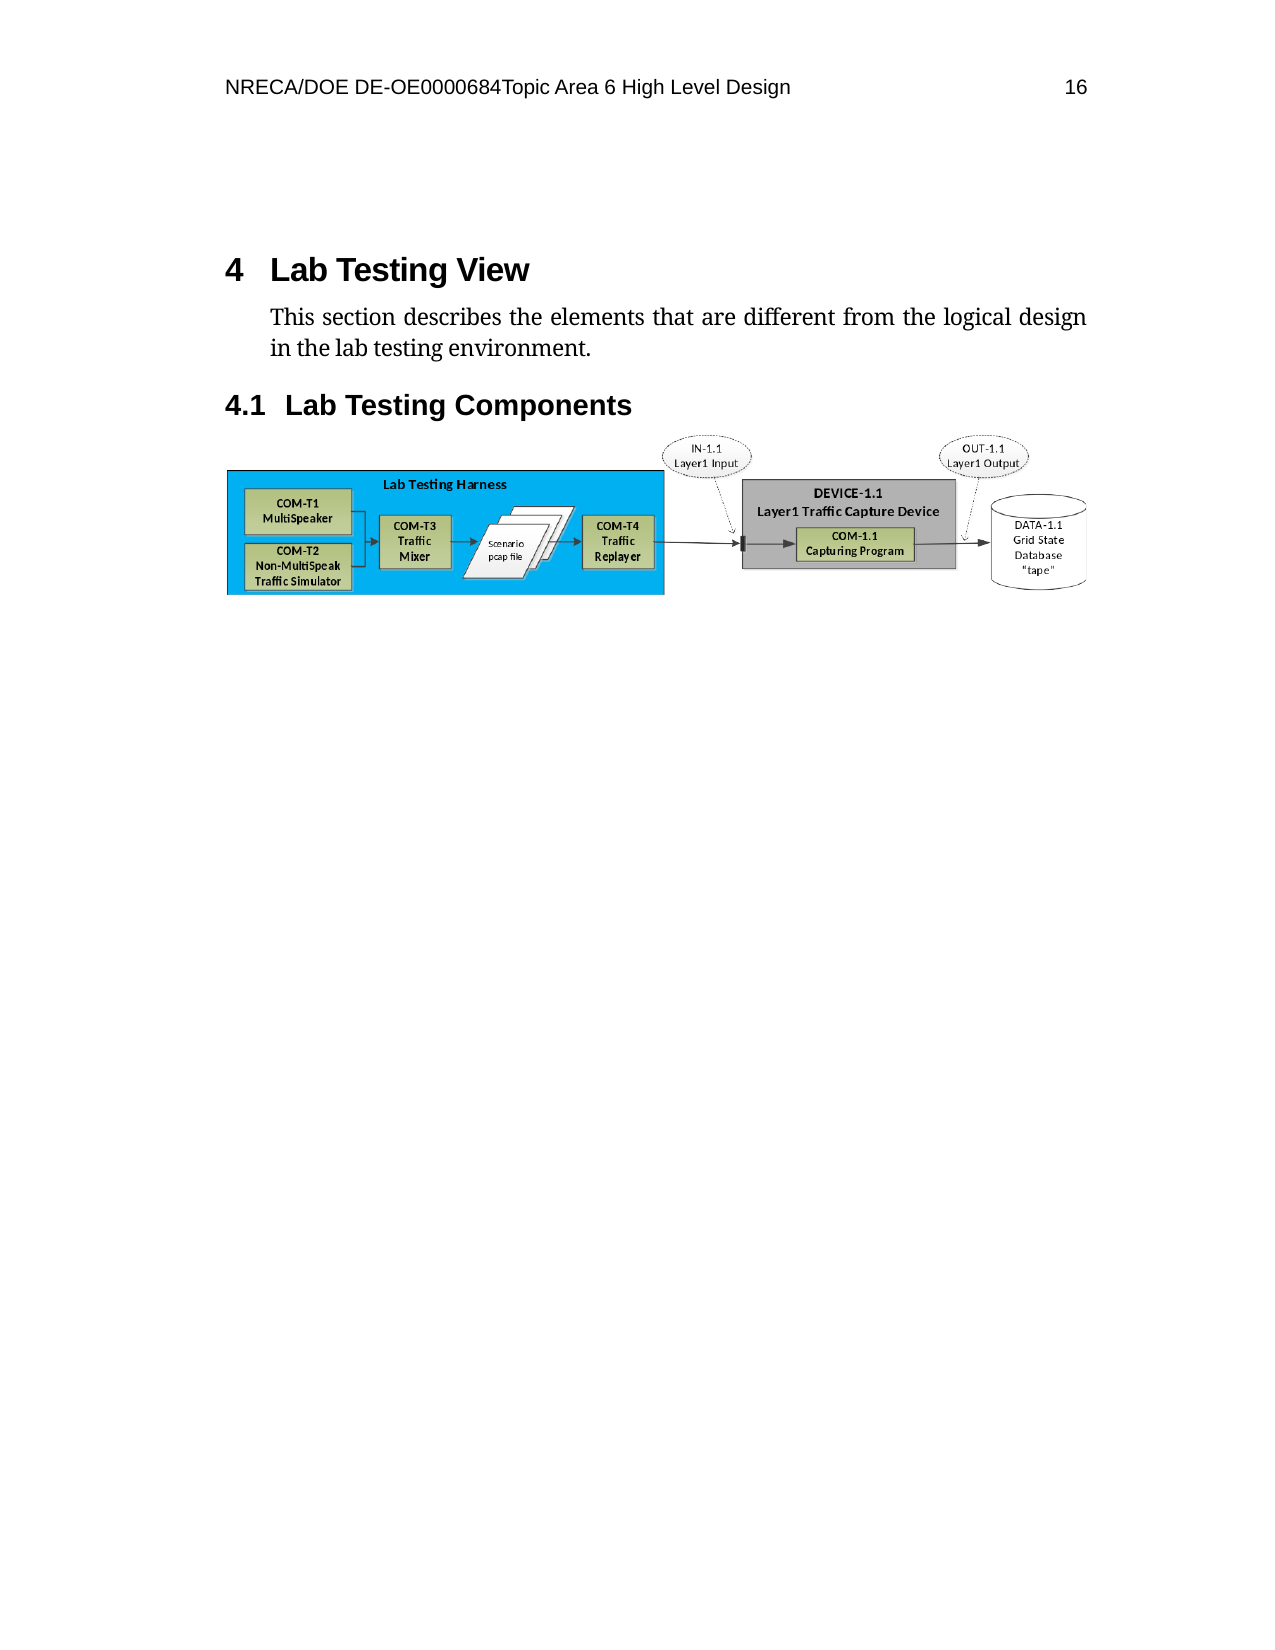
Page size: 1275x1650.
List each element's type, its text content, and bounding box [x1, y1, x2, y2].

text This section describes the elements that are different from the logical design in the lab testing environment. [270, 301, 1087, 363]
subtitle Lab Testing View [225, 250, 1087, 288]
subtitle Lab Testing Components [225, 388, 1087, 422]
